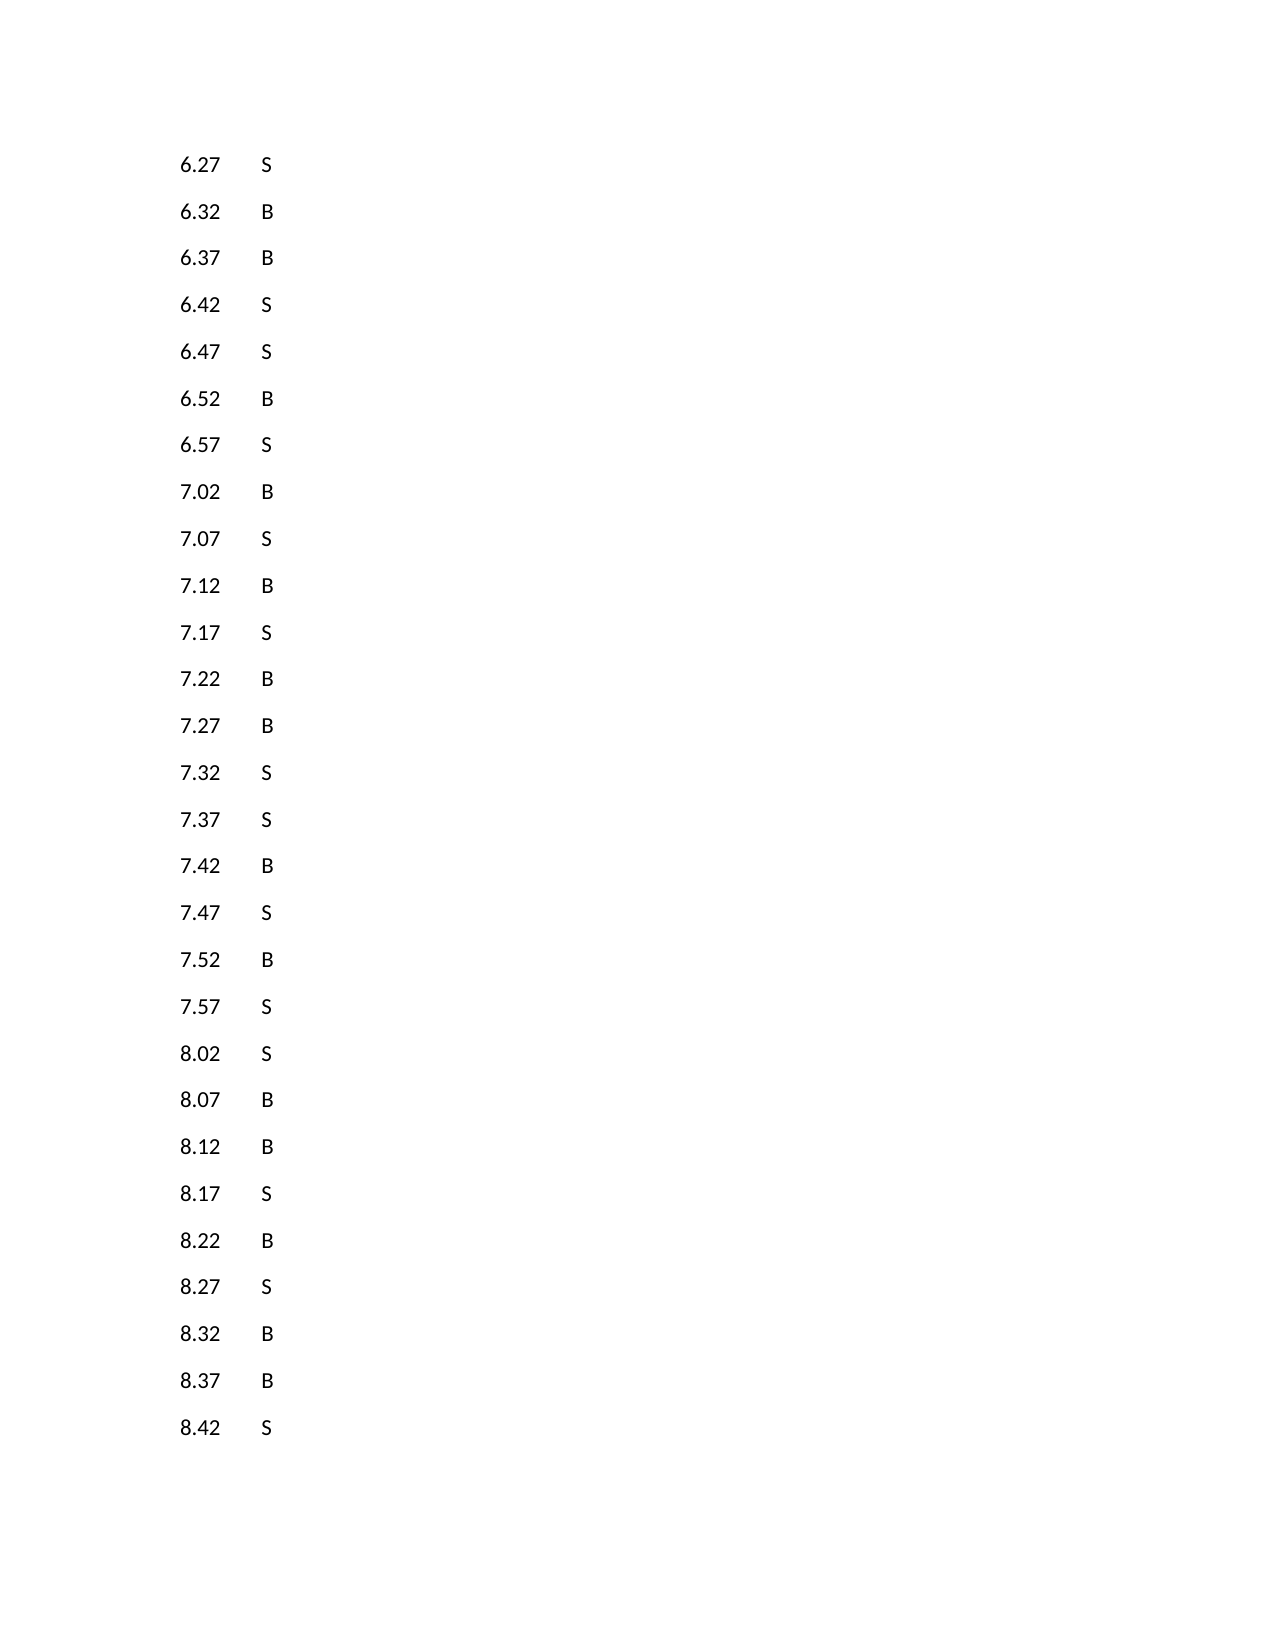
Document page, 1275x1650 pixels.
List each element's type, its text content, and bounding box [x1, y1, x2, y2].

table_cell S [250, 431, 350, 477]
table_cell 7.32 [150, 758, 250, 805]
table_cell S [250, 337, 350, 384]
table_cell S [250, 1273, 350, 1319]
table_cell 7.22 [150, 665, 250, 711]
table_cell S [250, 1179, 350, 1226]
table_cell 8.37 [150, 1366, 250, 1413]
table_cell S [250, 524, 350, 571]
table_cell B [250, 711, 350, 758]
table_cell S [250, 290, 350, 337]
table_cell S [250, 1413, 350, 1459]
table_cell B [250, 478, 350, 524]
table_cell B [250, 665, 350, 711]
table_cell 8.07 [150, 1085, 250, 1132]
table_cell 6.57 [150, 431, 250, 477]
table_cell 8.17 [150, 1179, 250, 1226]
table_cell 6.37 [150, 244, 250, 290]
table_cell B [250, 384, 350, 431]
table_cell B [250, 945, 350, 992]
table_cell S [250, 758, 350, 805]
table_cell 8.02 [150, 1039, 250, 1085]
table_cell B [250, 1319, 350, 1366]
table_cell S [250, 150, 350, 197]
table_cell 6.52 [150, 384, 250, 431]
table_cell 7.52 [150, 945, 250, 992]
table_cell S [250, 618, 350, 664]
table_cell 8.22 [150, 1226, 250, 1272]
table_cell S [250, 805, 350, 852]
table_cell 8.27 [150, 1273, 250, 1319]
table_cell 8.42 [150, 1413, 250, 1459]
table_cell 6.47 [150, 337, 250, 384]
table_cell S [250, 898, 350, 945]
table_cell S [250, 992, 350, 1039]
table_cell 8.32 [150, 1319, 250, 1366]
table_cell B [250, 852, 350, 898]
table_cell 7.17 [150, 618, 250, 664]
table_cell 7.42 [150, 852, 250, 898]
table_cell 8.12 [150, 1132, 250, 1179]
table_cell 7.47 [150, 898, 250, 945]
table_cell 7.57 [150, 992, 250, 1039]
table_cell 7.37 [150, 805, 250, 852]
table_cell 7.07 [150, 524, 250, 571]
table_cell B [250, 1132, 350, 1179]
table_cell B [250, 1085, 350, 1132]
table_cell 7.27 [150, 711, 250, 758]
table_cell S [250, 1039, 350, 1085]
table_cell B [250, 244, 350, 290]
table_cell B [250, 1366, 350, 1413]
table_cell B [250, 197, 350, 243]
table_cell 6.27 [150, 150, 250, 197]
table_cell 7.02 [150, 478, 250, 524]
table_cell 6.42 [150, 290, 250, 337]
table_cell 7.12 [150, 571, 250, 618]
table_cell B [250, 571, 350, 618]
table_cell B [250, 1226, 350, 1272]
table_cell 6.32 [150, 197, 250, 243]
